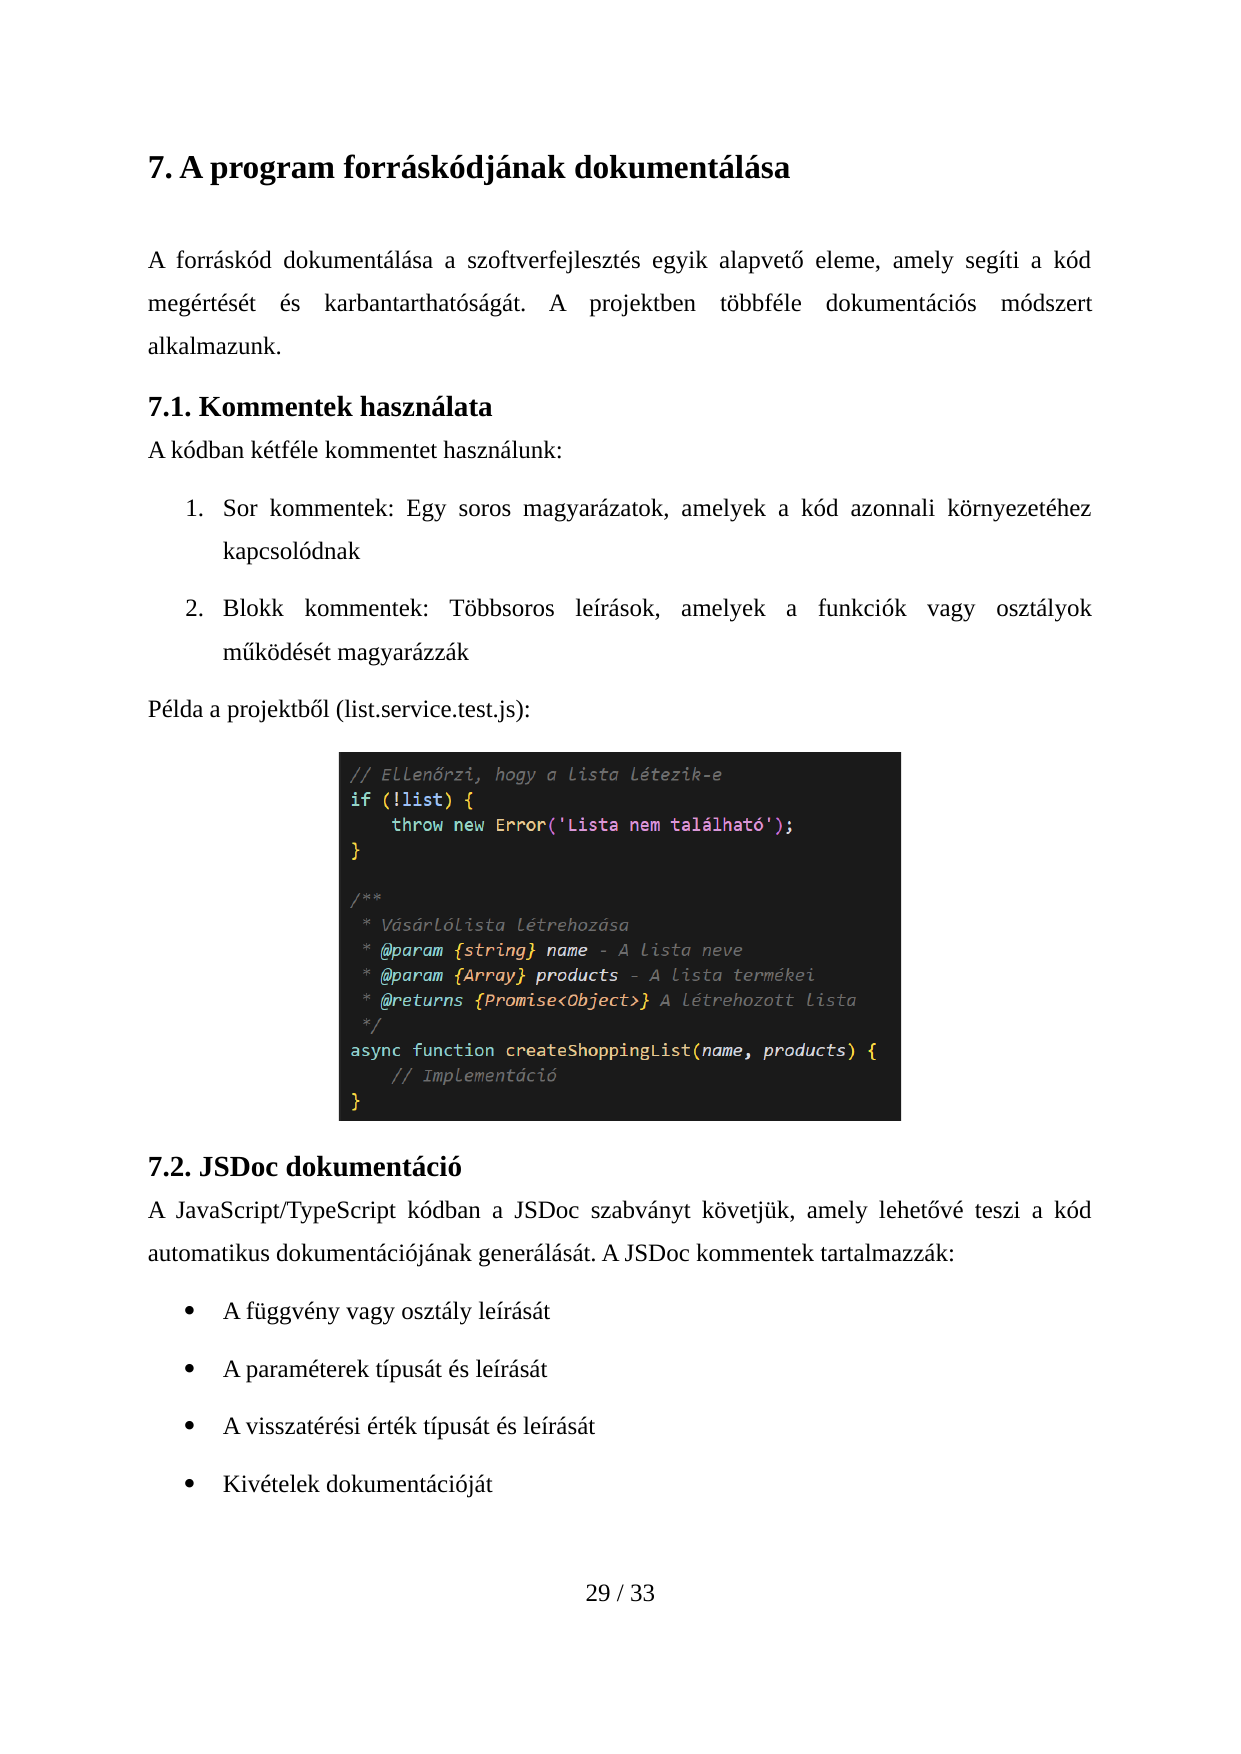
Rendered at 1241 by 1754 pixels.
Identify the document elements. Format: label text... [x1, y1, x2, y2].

text A JavaScript/TypeScript kódban a JSDoc szabványt követjük, amely lehetővé teszi a kód automatikus dokumentációjának generálását. A JSDoc kommentek tartalmazzák: [148, 1195, 1093, 1267]
list Kivételek dokumentációját [185, 1469, 1093, 1498]
list A paraméterek típusát és leírását [185, 1354, 1093, 1382]
list Blokk kommentek: Többsoros leírások, amelyek a funkciók vagy osztályok működését magyarázzák [185, 593, 1093, 665]
list A függvény vagy osztály leírását [185, 1296, 1093, 1325]
picture [338, 752, 902, 1121]
text A forráskód dokumentálása a szoftverfejlesztés egyik alapvető eleme, amely segíti a kód megértését és karbantarthatóságát. A projektben többféle dokumentációs módszert alkalmazunk. [148, 245, 1093, 360]
subtitle 7.1. Kommentek használata [148, 389, 1093, 422]
text A kódban kétféle kommentet használunk: [148, 435, 1093, 464]
subtitle 7. A program forráskódjának dokumentálása [148, 148, 1093, 186]
text Példa a projektből (list.service.test.js): [148, 694, 1093, 723]
list Sor kommentek: Egy soros magyarázatok, amelyek a kód azonnali környezetéhez kapcsolódnak [185, 493, 1093, 564]
list A visszatérési érték típusát és leírását [185, 1411, 1093, 1440]
